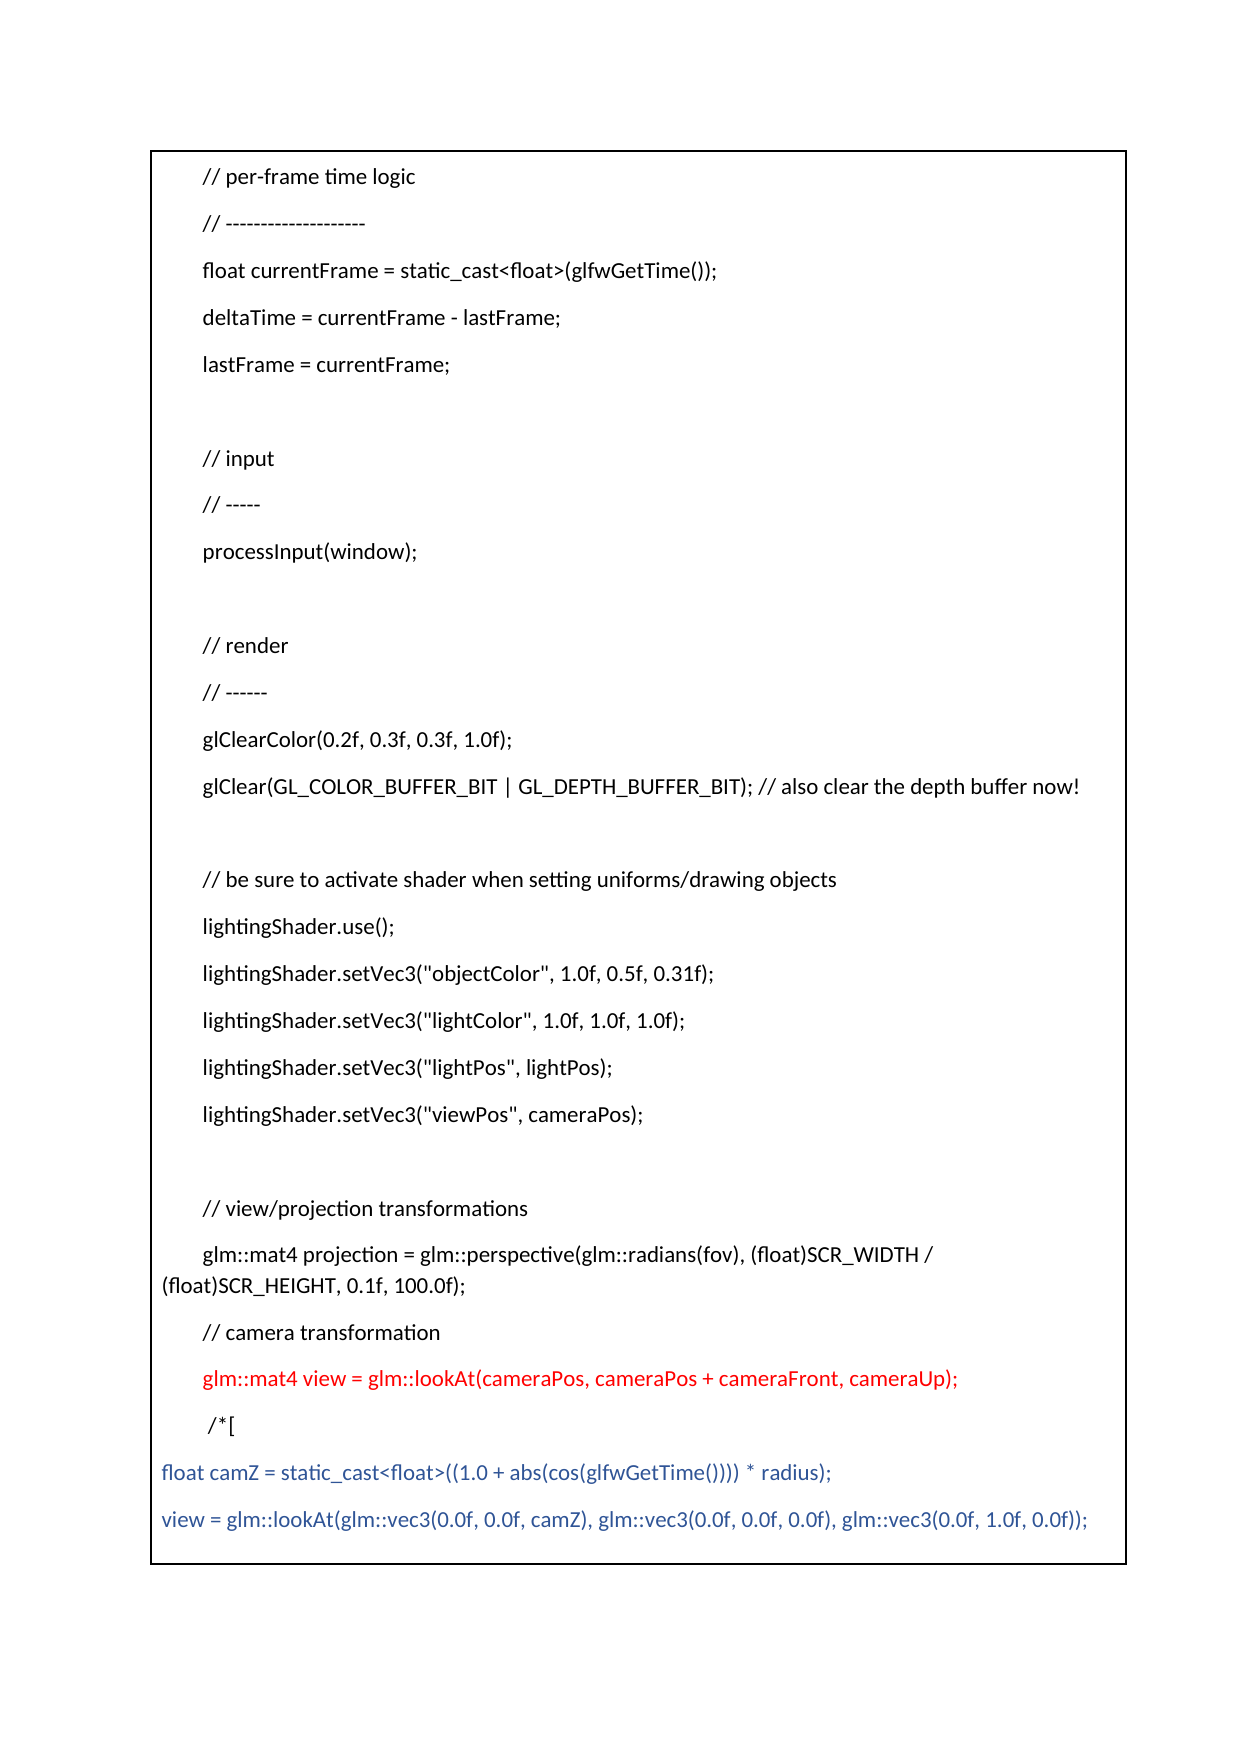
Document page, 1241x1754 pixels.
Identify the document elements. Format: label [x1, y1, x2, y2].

table_header [152, 152, 1125, 1562]
